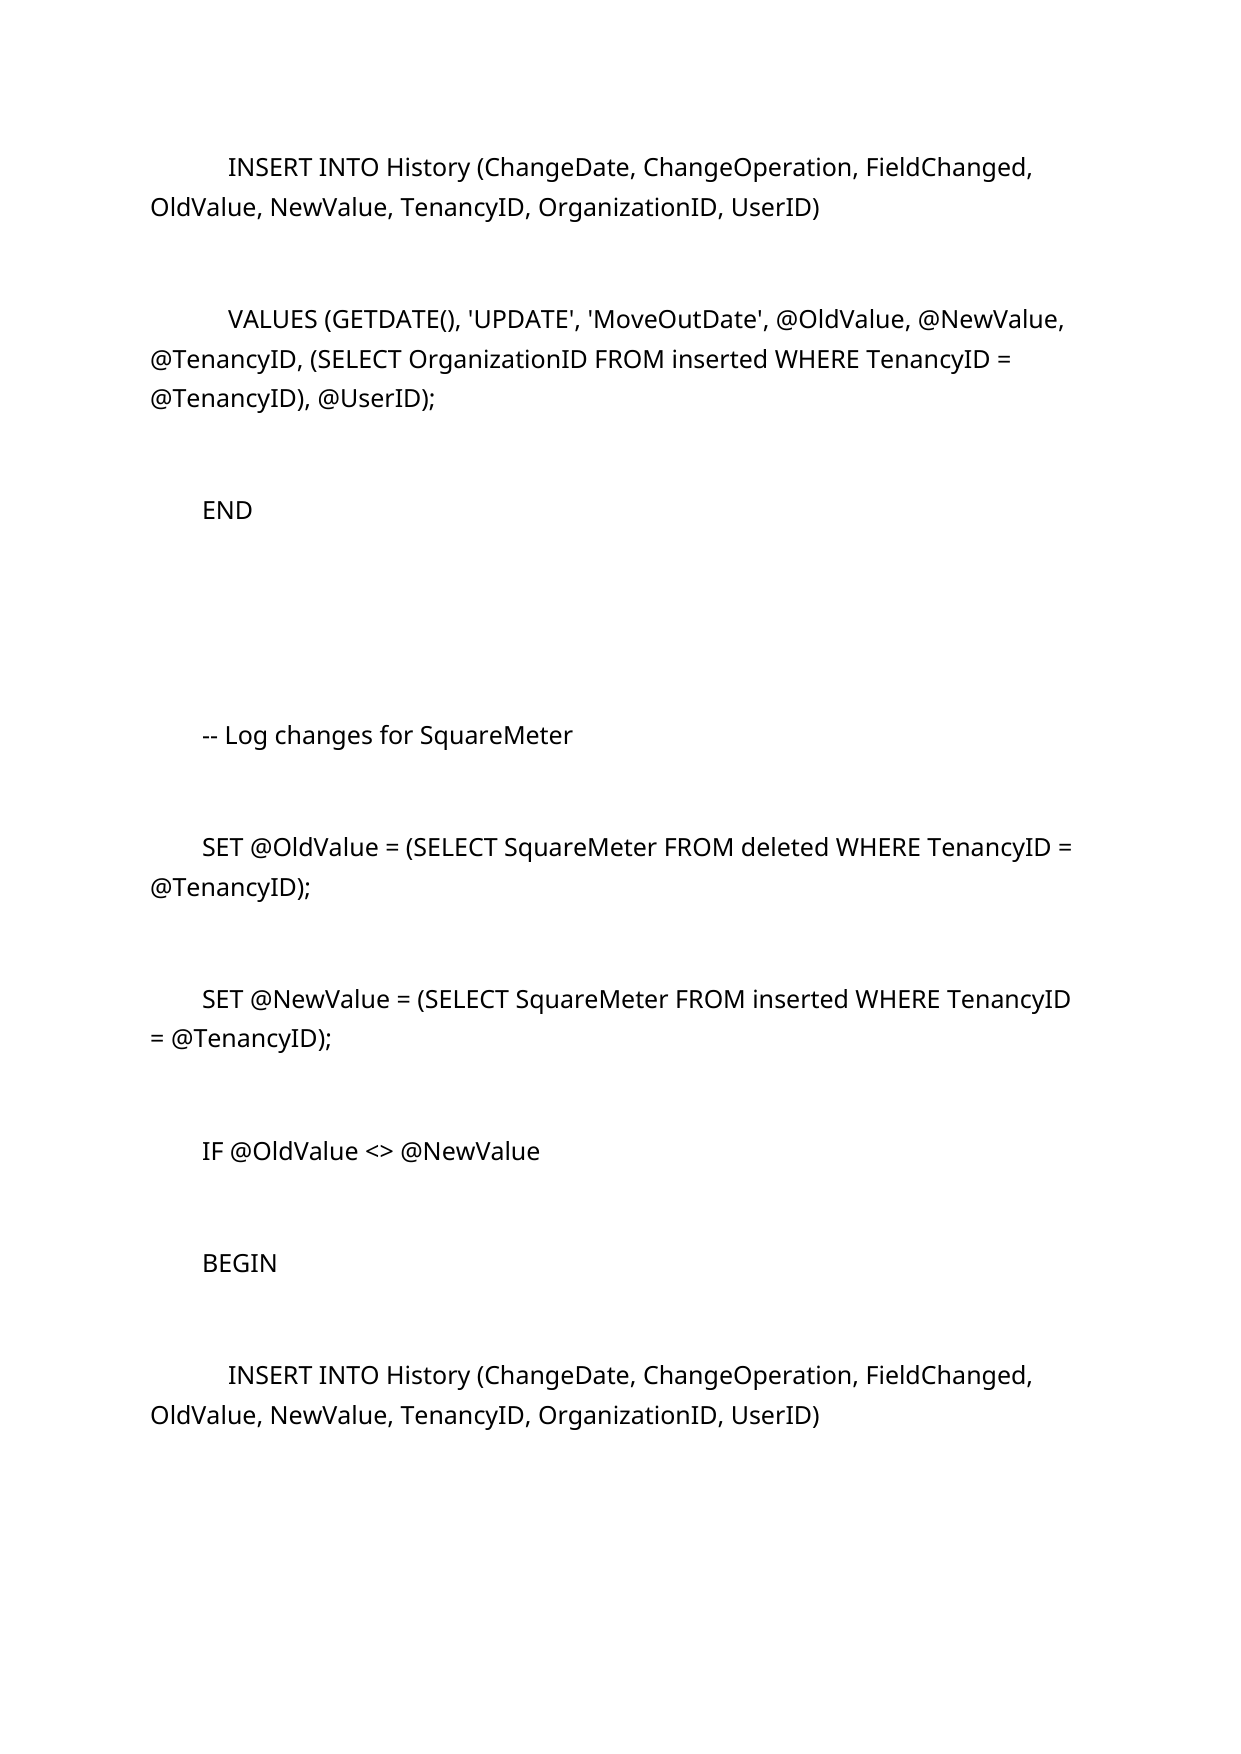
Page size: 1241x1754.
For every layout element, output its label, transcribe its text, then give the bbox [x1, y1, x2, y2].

text END [150, 493, 1090, 527]
text IF @OldValue <> @NewValue [150, 1133, 1090, 1167]
text SET @OldValue = (SELECT SquareMeter FROM deleted WHERE TenancyID = @TenancyID); [150, 830, 1090, 903]
text SET @NewValue = (SELECT SquareMeter FROM inserted WHERE TenancyID = @TenancyID); [150, 982, 1090, 1055]
text VALUES (GETDATE(), 'UPDATE', 'MoveOutDate', @OldValue, @NewValue, @TenancyID, (SELECT OrganizationID FROM inserted WHERE TenancyID = @TenancyID), @UserID); [150, 302, 1090, 415]
text BEGIN [150, 1246, 1090, 1280]
text INSERT INTO History (ChangeDate, ChangeOperation, FieldChanged, OldValue, NewValue, TenancyID, OrganizationID, UserID) [150, 1358, 1090, 1432]
text -- Log changes for SquareMeter [150, 718, 1090, 752]
text INSERT INTO History (ChangeDate, ChangeOperation, FieldChanged, OldValue, NewValue, TenancyID, OrganizationID, UserID) [150, 150, 1090, 223]
